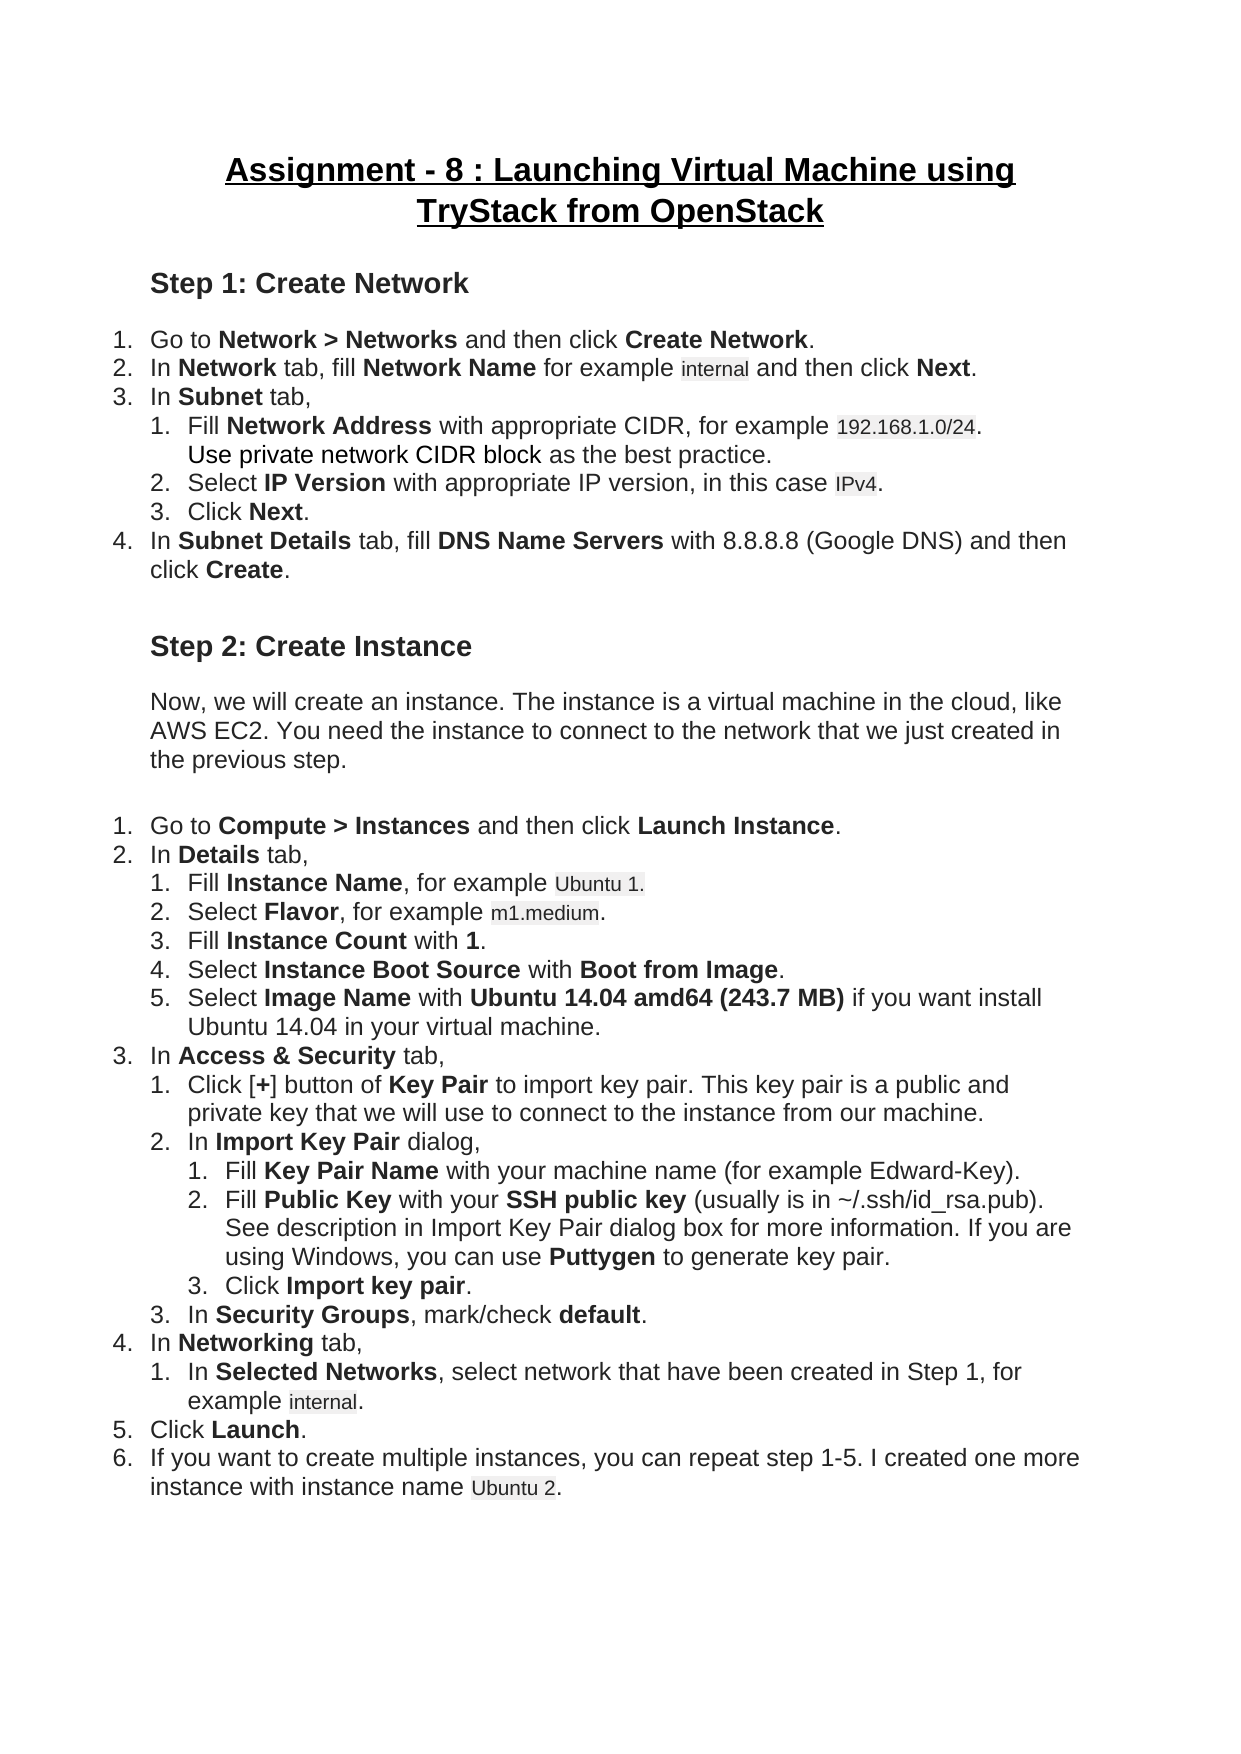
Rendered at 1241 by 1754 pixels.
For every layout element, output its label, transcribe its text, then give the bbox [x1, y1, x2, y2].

list Click [+] button of Key Pair to import key pair. This key pair is a public and private key that we will use to connect to the instance from our machine. [150, 1069, 1090, 1127]
list Select Image Name with Ubuntu 14.04 amd64 (243.7 MB) if you want install Ubuntu 14.04 in your virtual machine. [150, 983, 1090, 1041]
text Assignment - 8 : Launching Virtual Machine using TryStack from OpenStack [150, 150, 1090, 230]
list Fill Public Key with your SSH public key (usually is in ~/.ssh/id_rsa.pub). See description in Import Key Pair dialog box for more information. If you are using Windows, you can use Puttygen to generate key pair. [187, 1184, 1090, 1271]
list If you want to create multiple instances, you can repeat step 1-5. I created one more instance with instance name Ubuntu 2. [112, 1443, 1090, 1501]
list In Networking tab, [112, 1328, 1090, 1357]
list In Selected Networks, select network that have been created in Step 1, for example internal. [150, 1357, 1090, 1414]
list In Security Groups, mark/check default. [150, 1299, 1090, 1328]
list Go to Network > Networks and then click Create Network. [112, 324, 1090, 353]
list In Subnet tab, [112, 382, 1090, 411]
text Step 2: Create Instance [150, 612, 1090, 662]
list In Subnet Details tab, fill DNS Name Servers with 8.8.8.8 (Google DNS) and then click Create. [112, 526, 1090, 583]
list Select Instance Boot Source with Boot from Image. [150, 954, 1090, 983]
list Click Import key pair. [187, 1271, 1090, 1299]
list In Import Key Pair dialog, [150, 1127, 1090, 1156]
list Fill Instance Count with 1. [150, 926, 1090, 954]
list Fill Instance Name, for example Ubuntu 1. [150, 868, 1090, 897]
list Select Flavor, for example m1.medium. [150, 897, 1090, 926]
text Now, we will create an instance. The instance is a virtual machine in the cloud, like AWS EC2. You need the instance to connect to the network that we just created in the previous step. [150, 687, 1090, 773]
list Click Launch. [112, 1414, 1090, 1443]
list In Network tab, fill Network Name for example internal and then click Next. [112, 353, 1090, 382]
list Select IP Version with appropriate IP version, in this case IPv4. [150, 468, 1090, 497]
list In Access & Security tab, [112, 1041, 1090, 1069]
list Go to Compute > Instances and then click Launch Instance. [112, 811, 1090, 839]
list Fill Network Address with appropriate CIDR, for example 192.168.1.0/24. Use private network CIDR block as the best practice. [150, 411, 1090, 468]
list In Details tab, [112, 839, 1090, 868]
text Step 1: Create Network [150, 249, 1090, 299]
list Click Next. [150, 497, 1090, 526]
list Fill Key Pair Name with your machine name (for example Edward-Key). [187, 1156, 1090, 1184]
